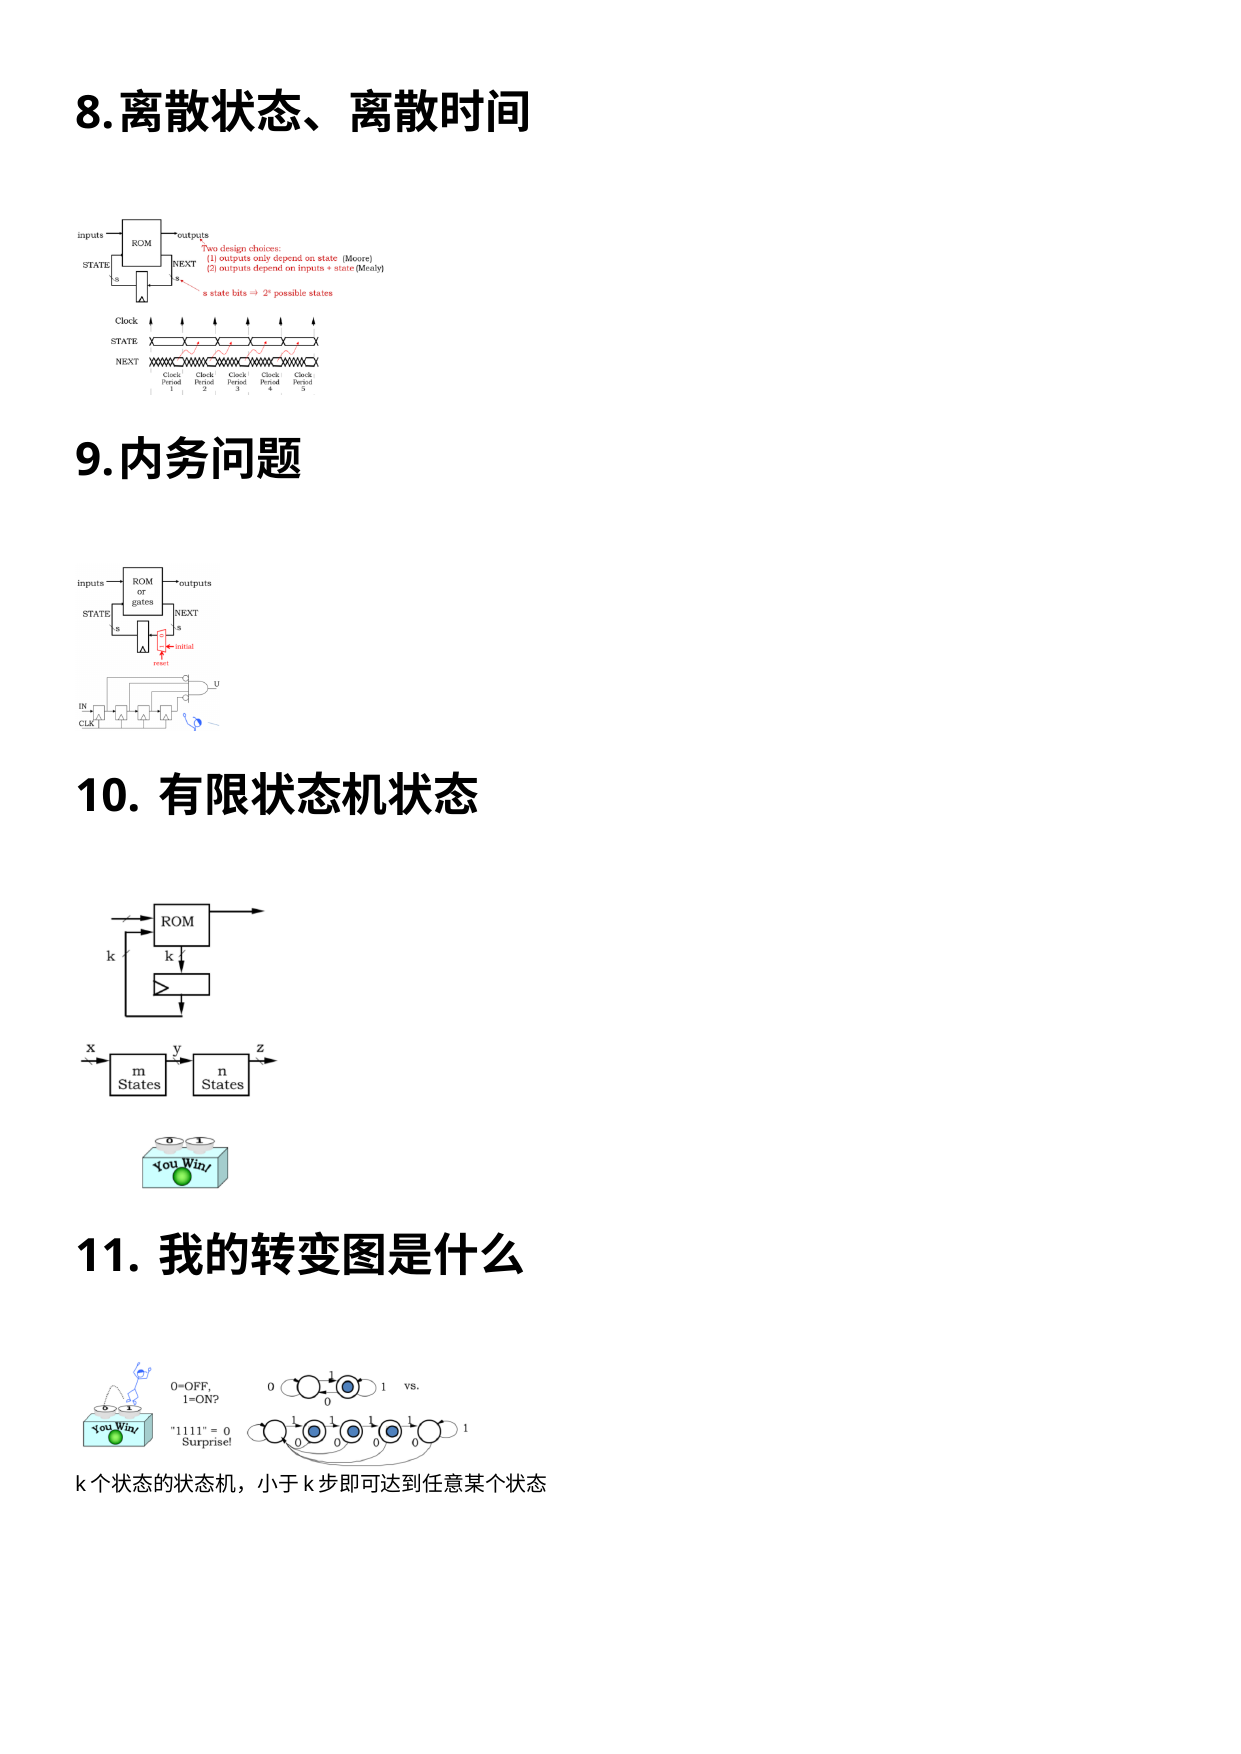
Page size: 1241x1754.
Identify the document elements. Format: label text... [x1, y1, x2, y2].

subtitle 离散状态、离散时间 [75, 75, 1165, 142]
subtitle 内务问题 [75, 422, 1165, 488]
picture [75, 563, 220, 731]
subtitle 我的转变图是什么 [75, 1218, 1165, 1285]
subtitle 有限状态机状态 [75, 758, 1165, 824]
text k个状态的状态机，小于k步即可达到任意某个状态 [75, 1467, 1165, 1498]
picture [75, 217, 386, 395]
picture [75, 1360, 470, 1468]
picture [75, 900, 279, 1192]
